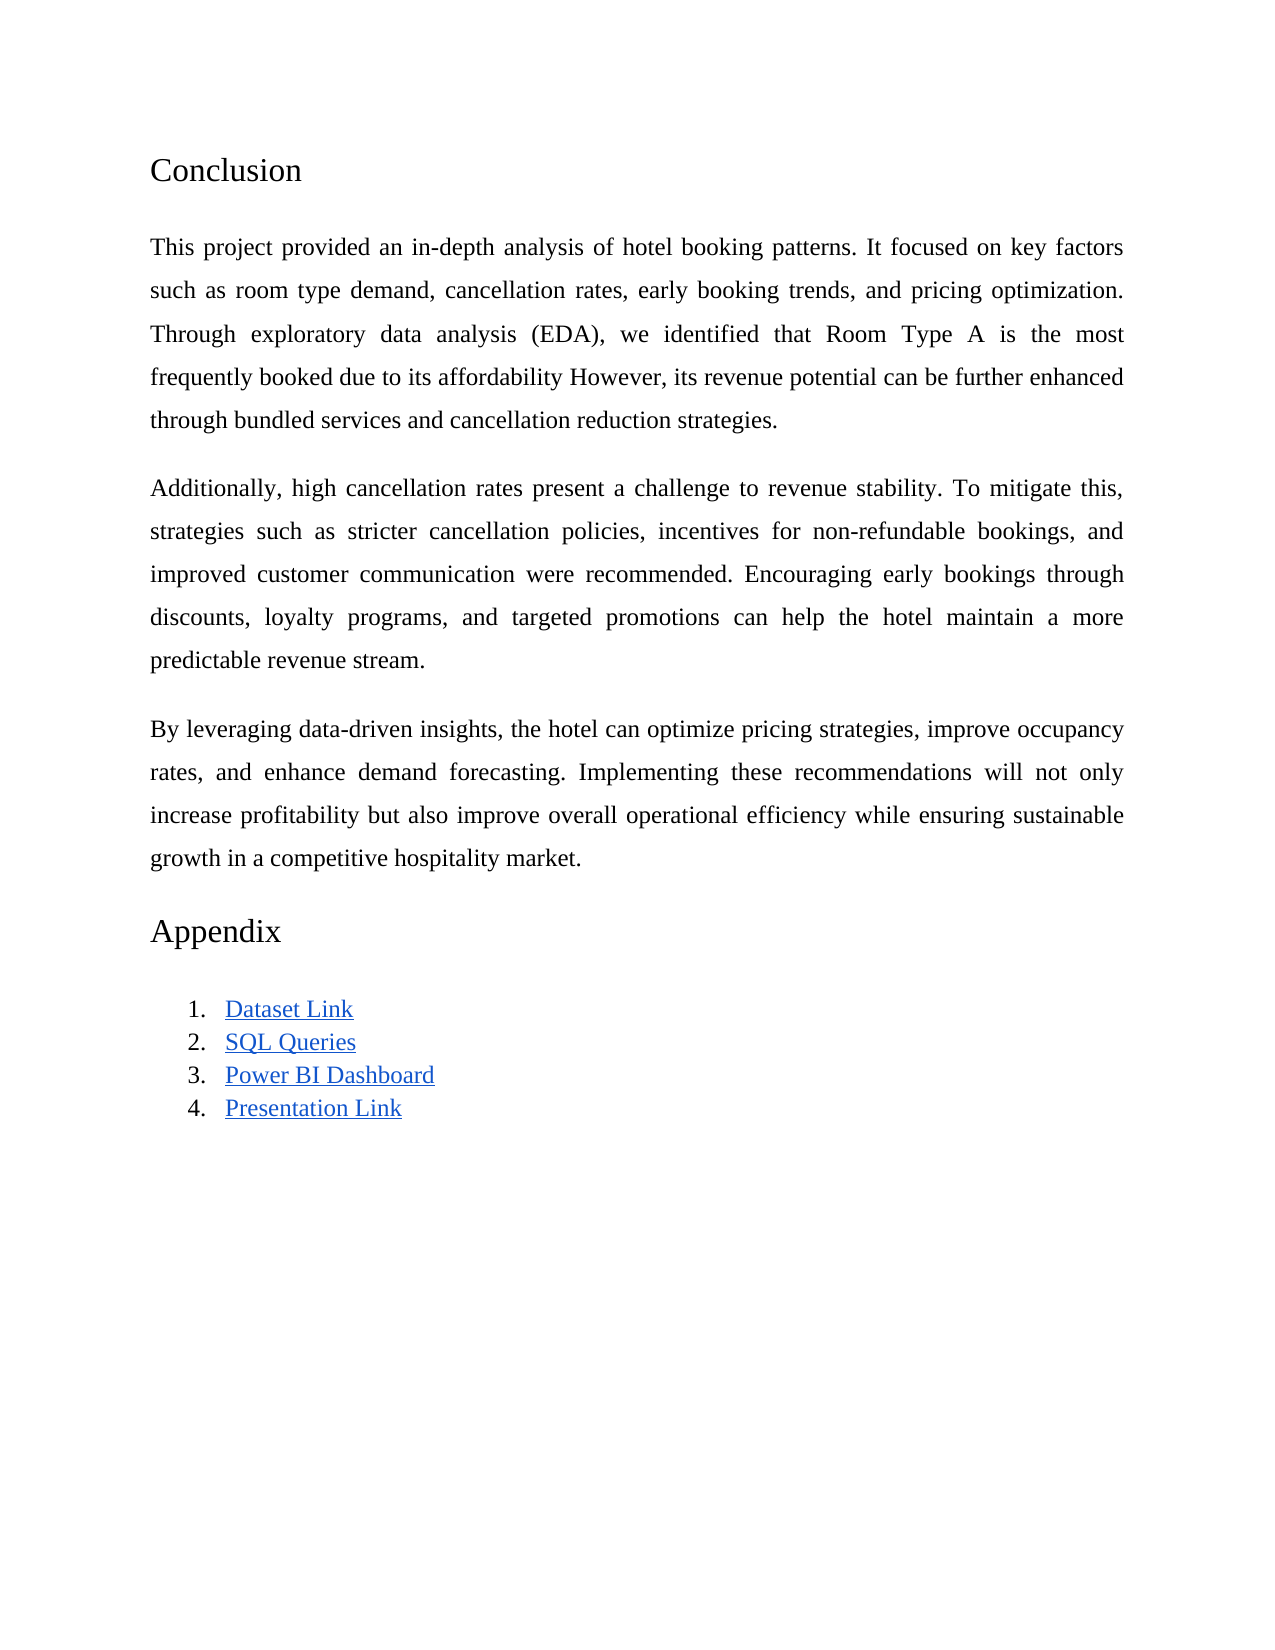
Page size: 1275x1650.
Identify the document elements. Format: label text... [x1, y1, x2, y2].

list Presentation Link [187, 1093, 1125, 1122]
text By leveraging data-driven insights, the hotel can optimize pricing strategies, improve occupancy rates, and enhance demand forecasting. Implementing these recommendations will not only increase profitability but also improve overall operational efficiency while ensuring sustainable growth in a competitive hospitality market. [150, 714, 1125, 872]
text This project provided an in-depth analysis of hotel booking patterns. It focused on key factors such as room type demand, cancellation rates, early booking trends, and pricing optimization. Through exploratory data analysis (EDA), we identified that Room Type A is the most frequently booked due to its affordability However, its revenue potential can be further enhanced through bundled services and cancellation reduction strategies. [150, 232, 1125, 434]
subtitle Conclusion [150, 150, 1125, 188]
list Dataset Link [187, 994, 1125, 1022]
list SQL Queries [187, 1027, 1125, 1056]
subtitle Appendix [150, 911, 1125, 949]
list Power BI Dashboard [187, 1060, 1125, 1088]
text Additionally, high cancellation rates present a challenge to revenue stability. To mitigate this, strategies such as stricter cancellation policies, incentives for non-refundable bookings, and improved customer communication were recommended. Encouraging early bookings through discounts, loyalty programs, and targeted promotions can help the hotel maintain a more predictable revenue stream. [150, 473, 1125, 674]
